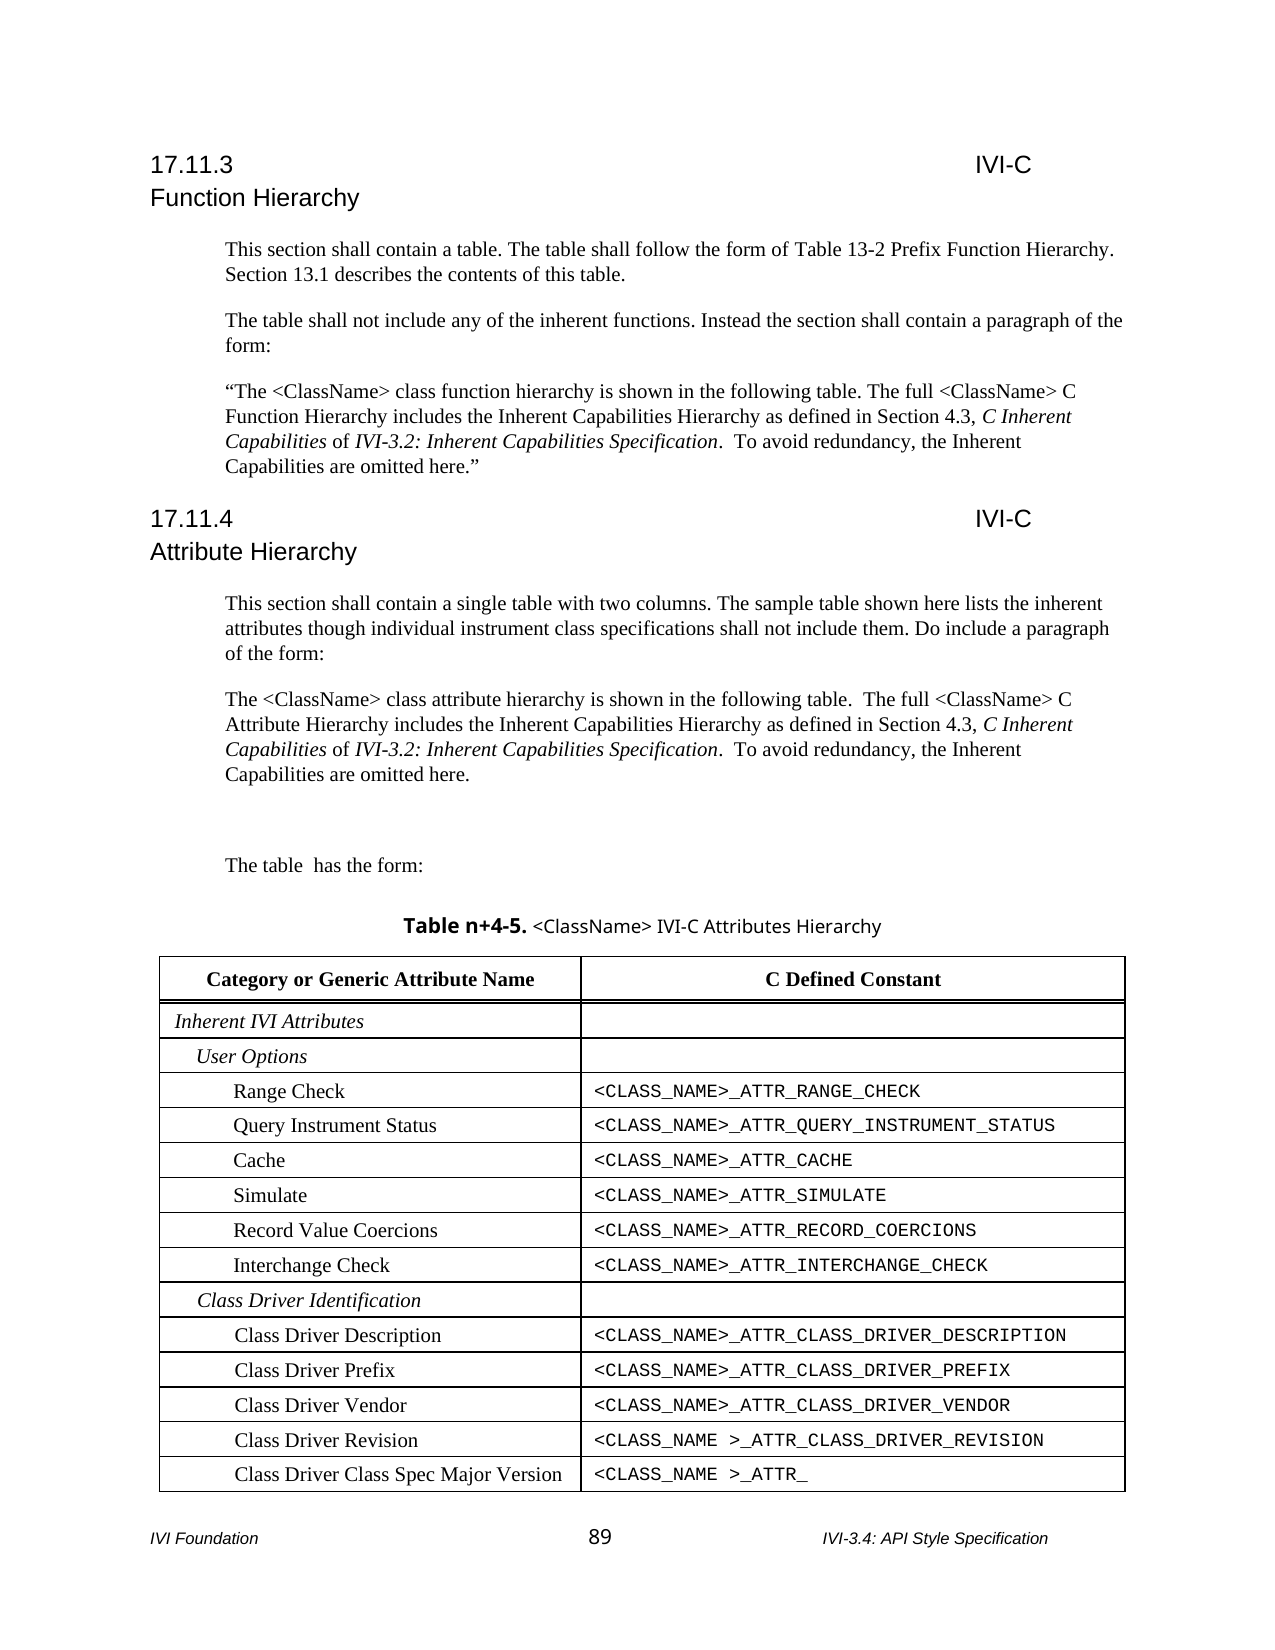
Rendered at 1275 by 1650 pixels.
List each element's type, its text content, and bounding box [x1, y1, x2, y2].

table_cell <CLASS_NAME>_ATTR_CLASS_DRIVER_PREFIX [582, 1353, 1124, 1386]
table_cell Interchange Check [160, 1248, 580, 1281]
table_cell Class Driver Prefix [160, 1353, 580, 1386]
table_cell <CLASS_NAME >_ATTR_CLASS_DRIVER_REVISION [582, 1422, 1124, 1456]
table_cell Category or Generic Attribute Name [160, 957, 580, 999]
subtitle IVI-C Attribute Hierarchy [150, 503, 1125, 565]
table_cell Cache [160, 1143, 580, 1177]
table_cell <CLASS_NAME>_ATTR_CACHE [582, 1143, 1124, 1177]
table_cell C Defined Constant [582, 957, 1124, 999]
table_cell <CLASS_NAME>_ATTR_INTERCHANGE_CHECK [582, 1248, 1124, 1281]
table_cell <CLASS_NAME>_ATTR_SIMULATE [582, 1178, 1124, 1211]
table_cell <CLASS_NAME>_ATTR_CLASS_DRIVER_DESCRIPTION [582, 1318, 1124, 1351]
table_cell [582, 1039, 1124, 1072]
table_cell Query Instrument Status [160, 1108, 580, 1142]
table_cell Inherent IVI Attributes [160, 1004, 580, 1037]
table_cell Class Driver Identification [160, 1283, 580, 1316]
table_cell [582, 1457, 1124, 1491]
table_cell <CLASS_NAME>_ATTR_RANGE_CHECK [582, 1073, 1124, 1107]
subtitle IVI-C Function Hierarchy [150, 150, 1125, 212]
table_cell Range Check [160, 1073, 580, 1107]
text The <ClassName> class attribute hierarchy is shown in the following table. The full <ClassName> C Attribute Hierarchy includes the Inherent Capabilities Hierarchy as defined in Section 4.3, C Inherent Capabilities of IVI-3.2: Inherent Capabilities Specification. To avoid redundancy, the Inherent Capabilities are omitted here. [225, 686, 1125, 786]
table_cell Simulate [160, 1178, 580, 1211]
table_cell <CLASS_NAME>_ATTR_QUERY_INSTRUMENT_STATUS [582, 1108, 1124, 1142]
text This section shall contain a single table with two columns. The sample table shown here lists the inherent attributes though individual instrument class specifications shall not include them. Do include a paragraph of the form: [225, 590, 1125, 665]
table_cell Class Driver Vendor [160, 1388, 580, 1421]
table_cell Record Value Coercions [160, 1213, 580, 1246]
table_cell [582, 1004, 1124, 1037]
table_cell <CLASS_NAME>_ATTR_CLASS_DRIVER_VENDOR [582, 1388, 1124, 1421]
table_cell <CLASS_NAME>_ATTR_RECORD_COERCIONS [582, 1213, 1124, 1246]
table_cell User Options [160, 1039, 580, 1072]
table_cell [582, 1283, 1124, 1316]
text “The <ClassName> class function hierarchy is shown in the following table. The full <ClassName> C Function Hierarchy includes the Inherent Capabilities Hierarchy as defined in Section 4.3, C Inherent Capabilities of IVI-3.2: Inherent Capabilities Specification. To avoid redundancy, the Inherent Capabilities are omitted here.” [225, 378, 1125, 478]
table_cell Class Driver Revision [160, 1422, 580, 1456]
table_cell Class Driver Class Spec Major Version [160, 1457, 580, 1491]
table_header Table n+4-5. <ClassName> IVI-C Attributes Hierarchy [159, 899, 1125, 956]
table_cell Class Driver Description [160, 1318, 580, 1351]
text The table has the form: [225, 853, 1125, 878]
text The table shall not include any of the inherent functions. Instead the section shall contain a paragraph of the form: [225, 308, 1125, 358]
